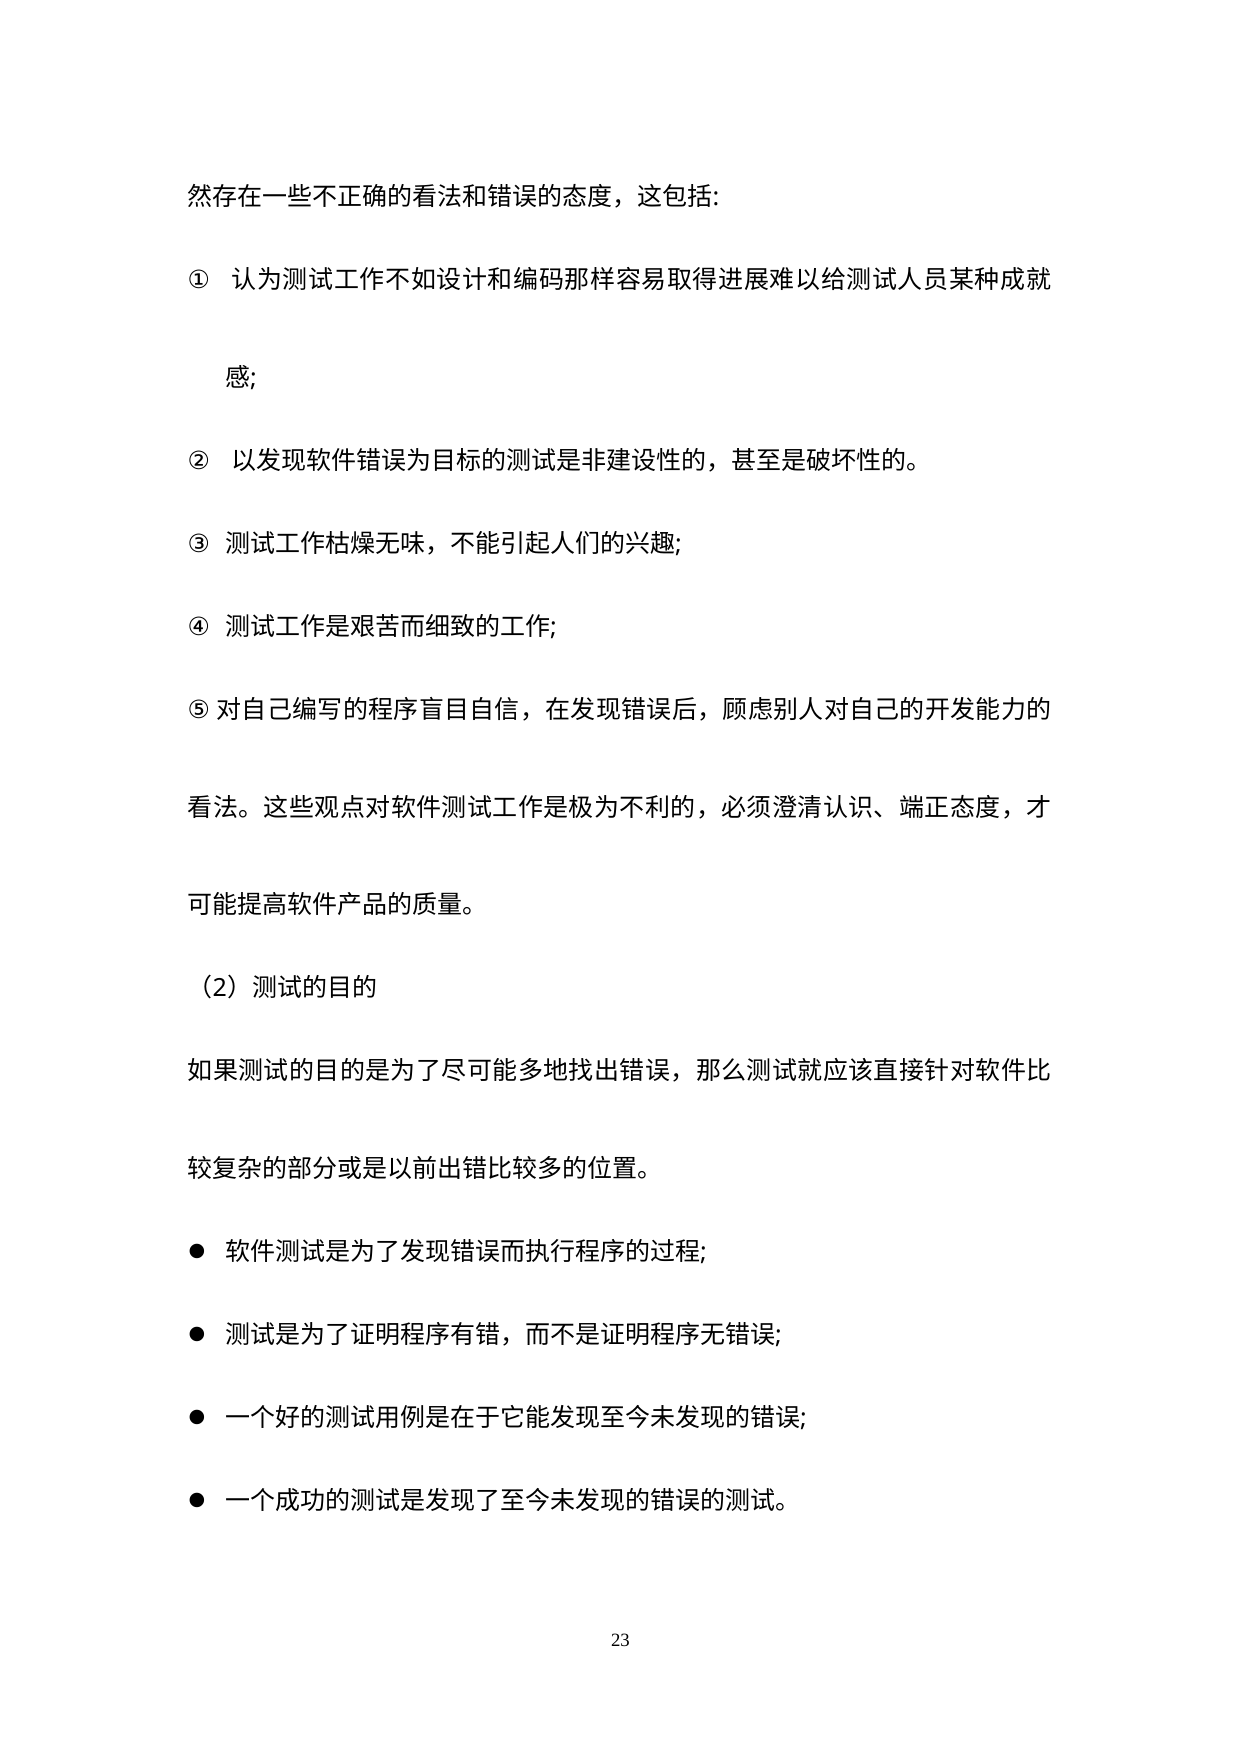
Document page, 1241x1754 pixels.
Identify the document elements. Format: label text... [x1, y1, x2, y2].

list 软件测试是为了发现错误而执行程序的过程; [187, 1217, 1053, 1282]
list 测试工作是艰苦而细致的工作; [187, 592, 1053, 657]
list 以发现软件错误为目标的测试是非建设性的，甚至是破坏性的。 [187, 426, 1053, 491]
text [187, 162, 1053, 227]
text 如果测试的目的是为了尽可能多地找出错误，那么测试就应该直接针对软件比较复杂的部分或是以前出错比较多的位置。 [187, 1036, 1053, 1199]
list 测试是为了证明程序有错，而不是证明程序无错误; [187, 1300, 1053, 1365]
list 一个好的测试用例是在于它能发现至今未发现的错误; [187, 1383, 1053, 1448]
text ⑤ 对自己编写的程序盲目自信，在发现错误后，顾虑别人对自己的开发能力的看法。这些观点对软件测试工作是极为不利的，必须澄清认识、端正态度，才可能提高软件产品的质量。 [187, 675, 1053, 935]
list 测试工作枯燥无味，不能引起人们的兴趣; [187, 509, 1053, 574]
list 一个成功的测试是发现了至今未发现的错误的测试。 [187, 1466, 1053, 1531]
text （2）测试的目的 [187, 953, 1053, 1018]
list 认为测试工作不如设计和编码那样容易取得进展难以给测试人员某种成就感; [187, 245, 1053, 408]
